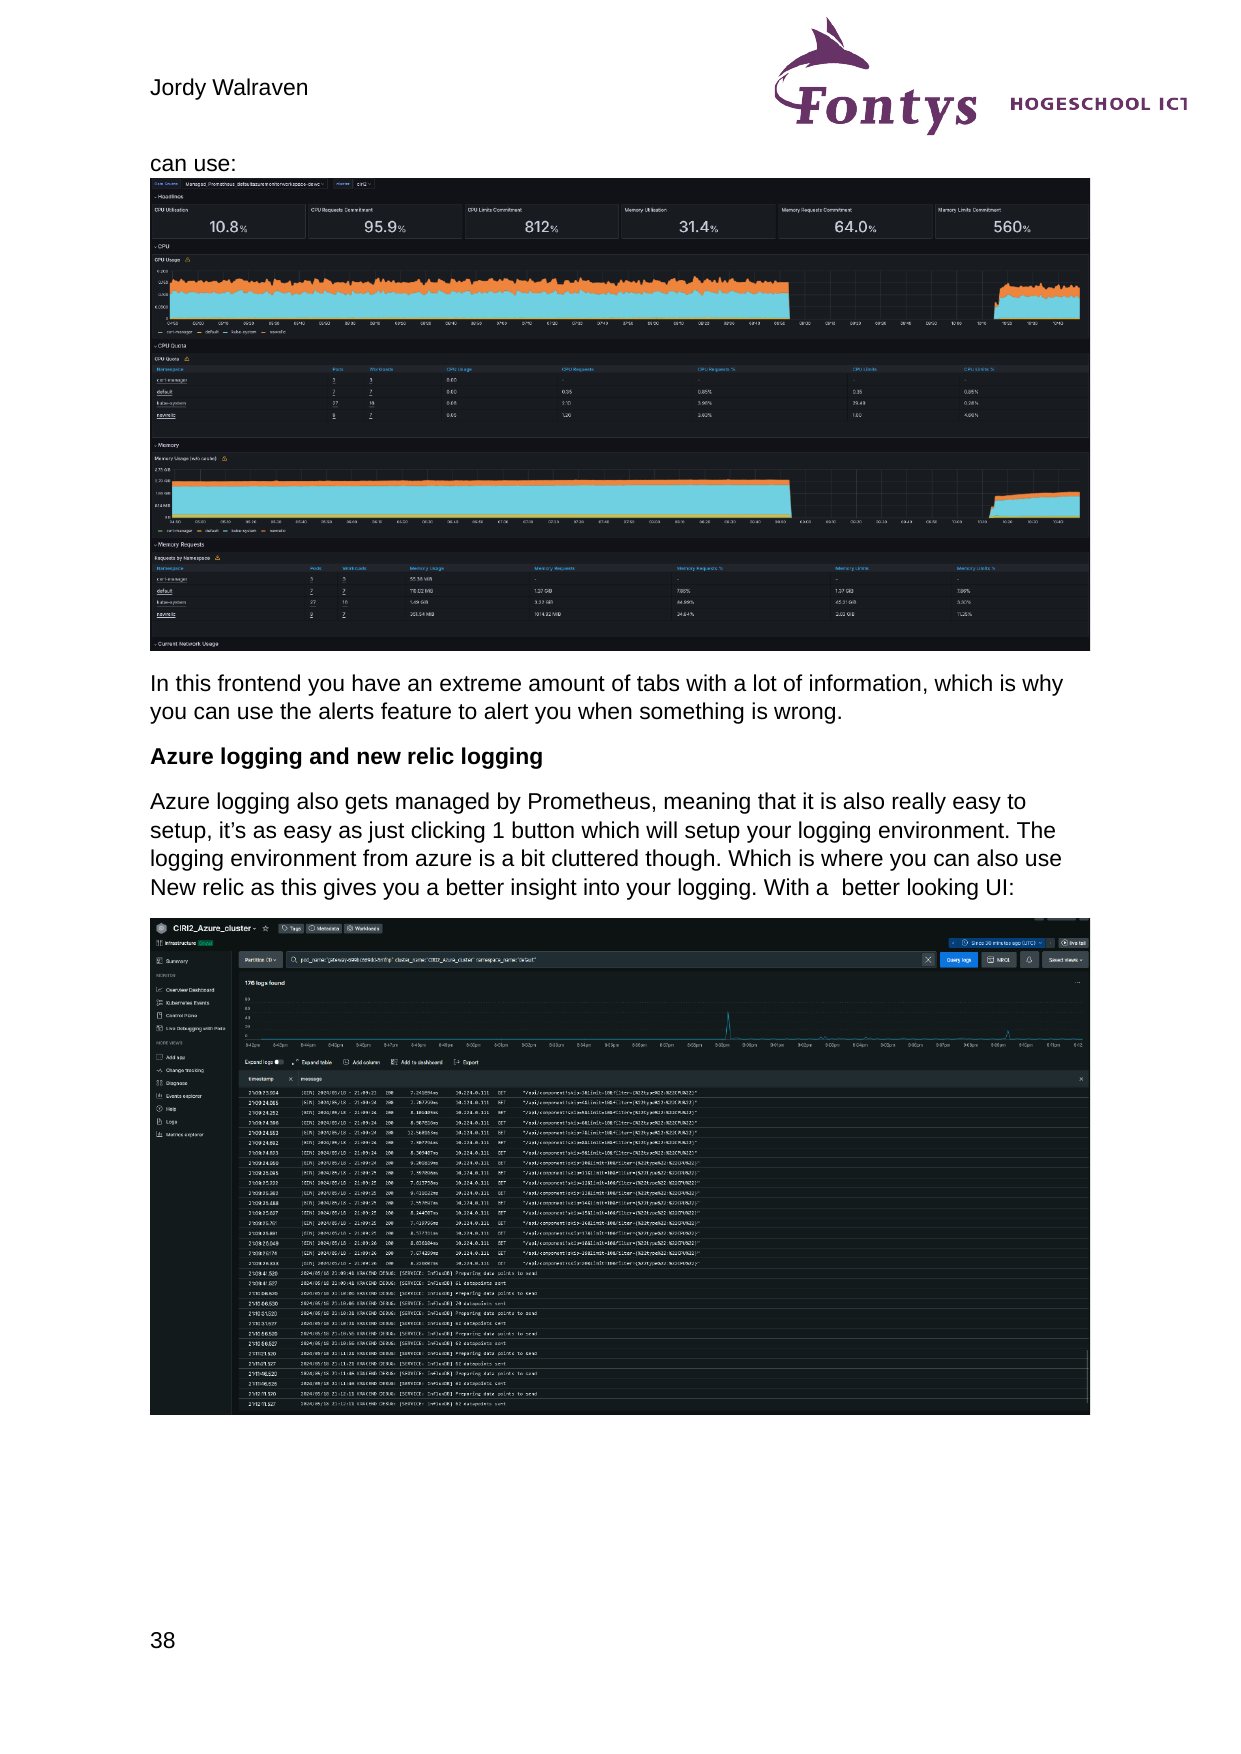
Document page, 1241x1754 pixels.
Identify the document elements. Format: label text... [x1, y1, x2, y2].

picture [773, 16, 1187, 135]
picture [150, 178, 1091, 651]
text Azure logging also gets managed by Prometheus, meaning that it is also really easy to setup, it’s as easy as just clicking 1 button which will setup your logging environment. The logging environment from azure is a bit cluttered though. Which is where you can also use New relic as this gives you a better insight into your logging. With a better looking UI: [150, 788, 1090, 900]
text In this frontend you have an extreme amount of tabs with a lot of information, which is why you can use the alerts feature to alert you when something is wrong. [150, 669, 1090, 724]
text Azure logging and new relic logging [150, 743, 1090, 769]
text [150, 150, 1090, 178]
picture [150, 918, 1091, 1415]
